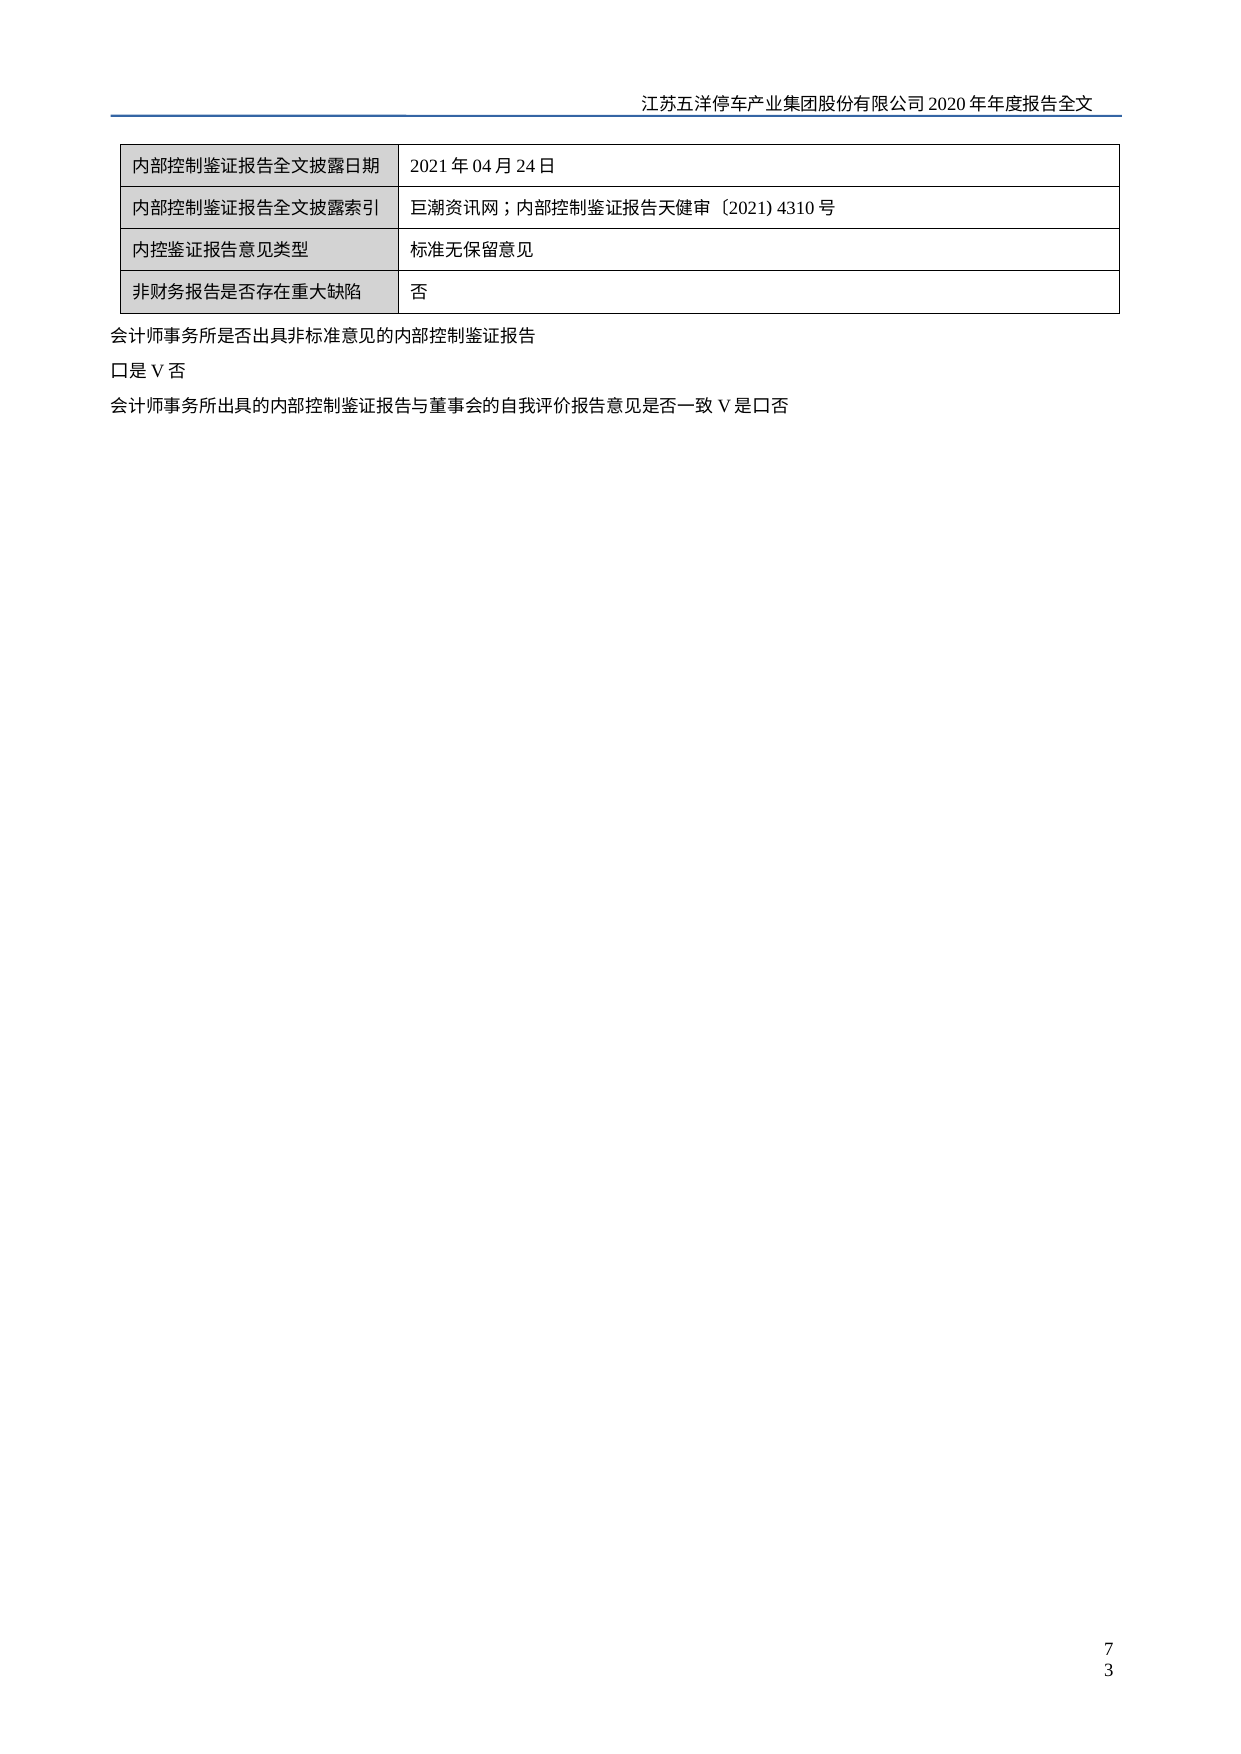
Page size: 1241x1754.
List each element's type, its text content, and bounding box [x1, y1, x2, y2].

text 会计师事务所出具的内部控制鉴证报告与董事会的自我评价报告意见是否一致 V是口否 [111, 384, 1129, 419]
text 口是V否 [111, 349, 1129, 384]
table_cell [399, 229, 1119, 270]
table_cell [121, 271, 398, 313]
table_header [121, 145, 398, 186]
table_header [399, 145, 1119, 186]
text 会计师事务所是否出具非标准意见的内部控制鉴证报告 [111, 314, 1129, 349]
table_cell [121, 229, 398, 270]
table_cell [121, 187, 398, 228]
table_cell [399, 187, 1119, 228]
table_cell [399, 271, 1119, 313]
